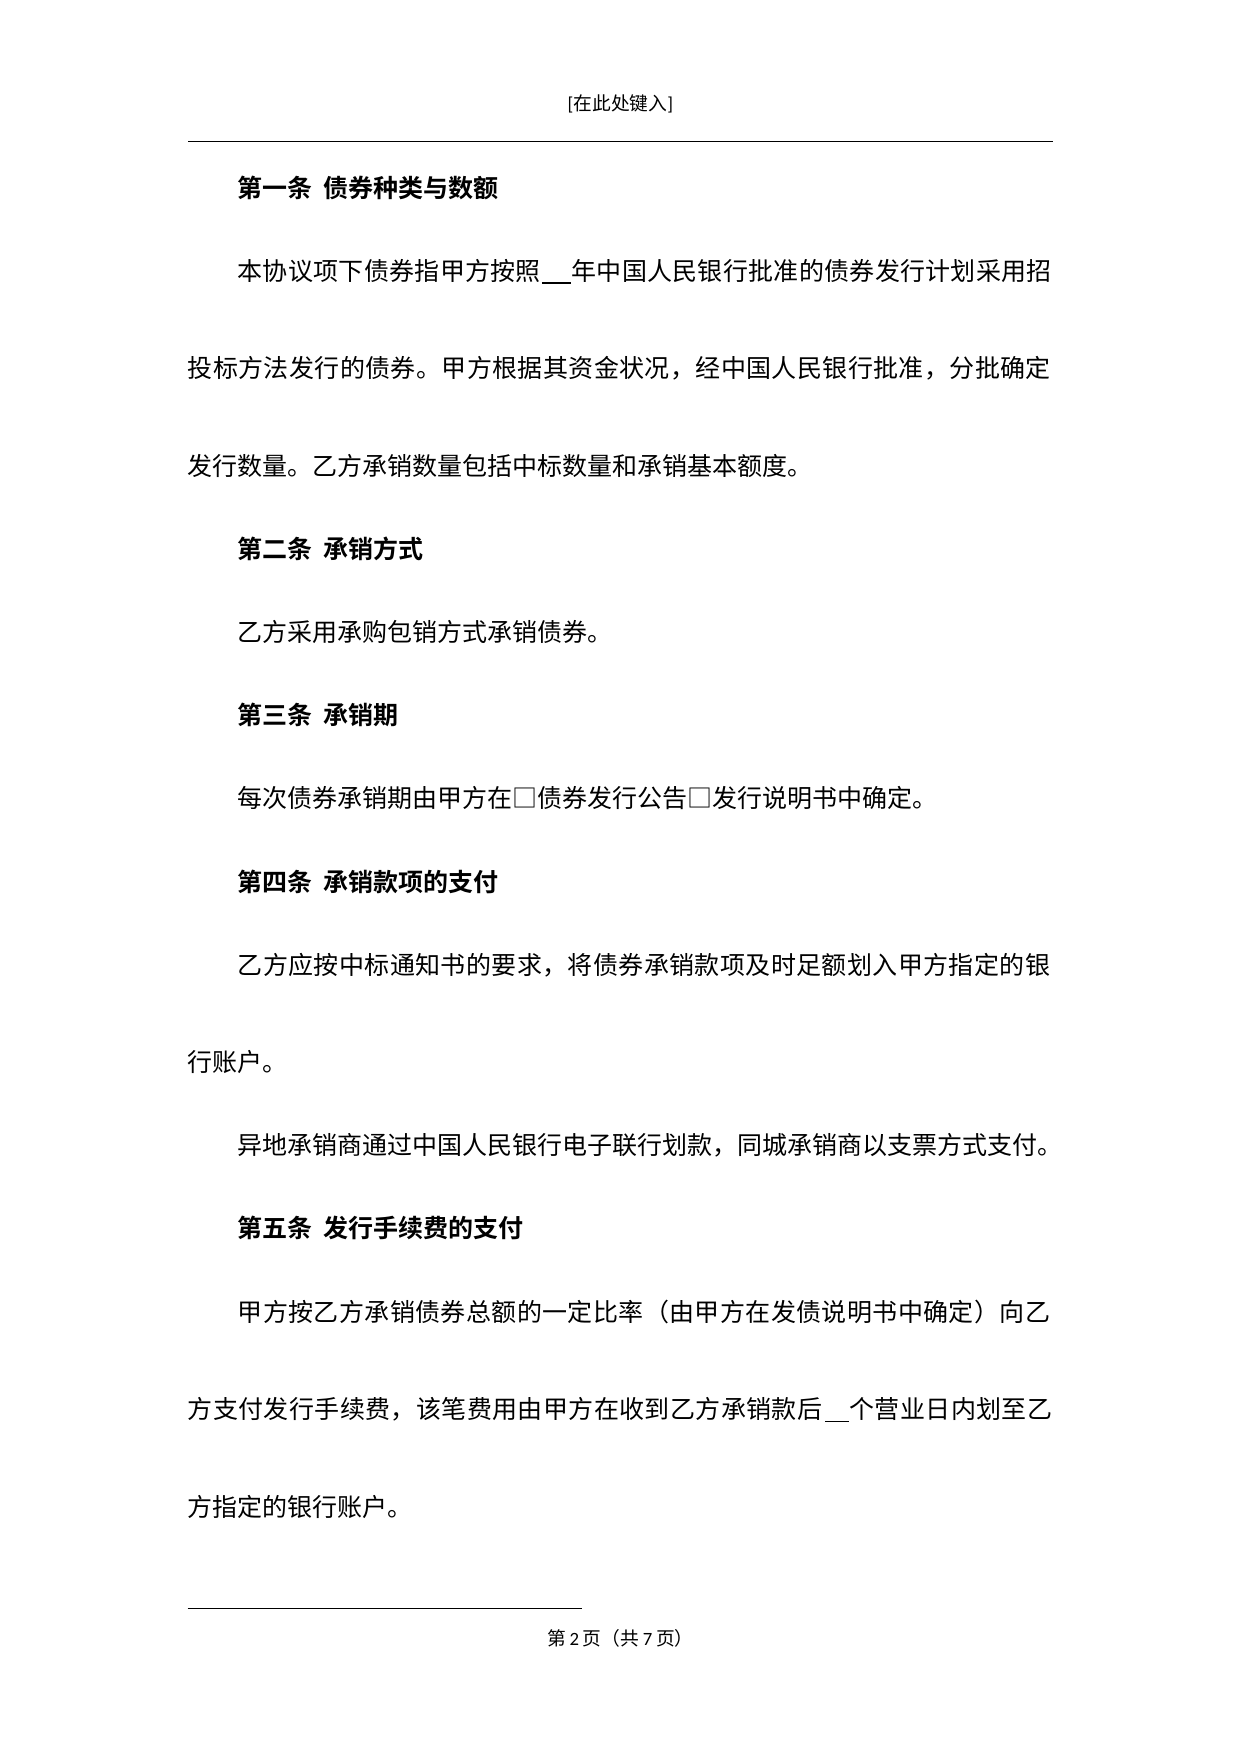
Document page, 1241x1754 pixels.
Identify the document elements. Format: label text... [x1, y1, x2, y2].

text 第一条 债券种类与数额 [187, 154, 1053, 219]
text 异地承销商通过中国人民银行电子联行划款，同城承销商以支票方式支付。 [187, 1111, 1053, 1176]
text 甲方按乙方承销债券总额的一定比率（由甲方在发债说明书中确定）向乙方支付发行手续费，该笔费用由甲方在收到乙方承销款后 个营业日内划至乙方指定的银行账户。 [187, 1278, 1053, 1538]
text 第五条 发行手续费的支付 [187, 1194, 1053, 1259]
text 本协议项下债券指甲方按照 年中国人民银行批准的债券发行计划采用招投标方法发行的债券。甲方根据其资金状况，经中国人民银行批准，分批确定发行数量。乙方承销数量包括中标数量和承销基本额度。 [187, 237, 1053, 497]
text 乙方应按中标通知书的要求，将债券承销款项及时足额划入甲方指定的银行账户。 [187, 931, 1053, 1093]
text 第四条 承销款项的支付 [187, 848, 1053, 913]
text 乙方采用承购包销方式承销债券。 [187, 598, 1053, 663]
text 每次债券承销期由甲方在□债券发行公告□发行说明书中确定。 [187, 764, 1053, 829]
text 第三条 承销期 [187, 681, 1053, 746]
text 第二条 承销方式 [187, 515, 1053, 580]
